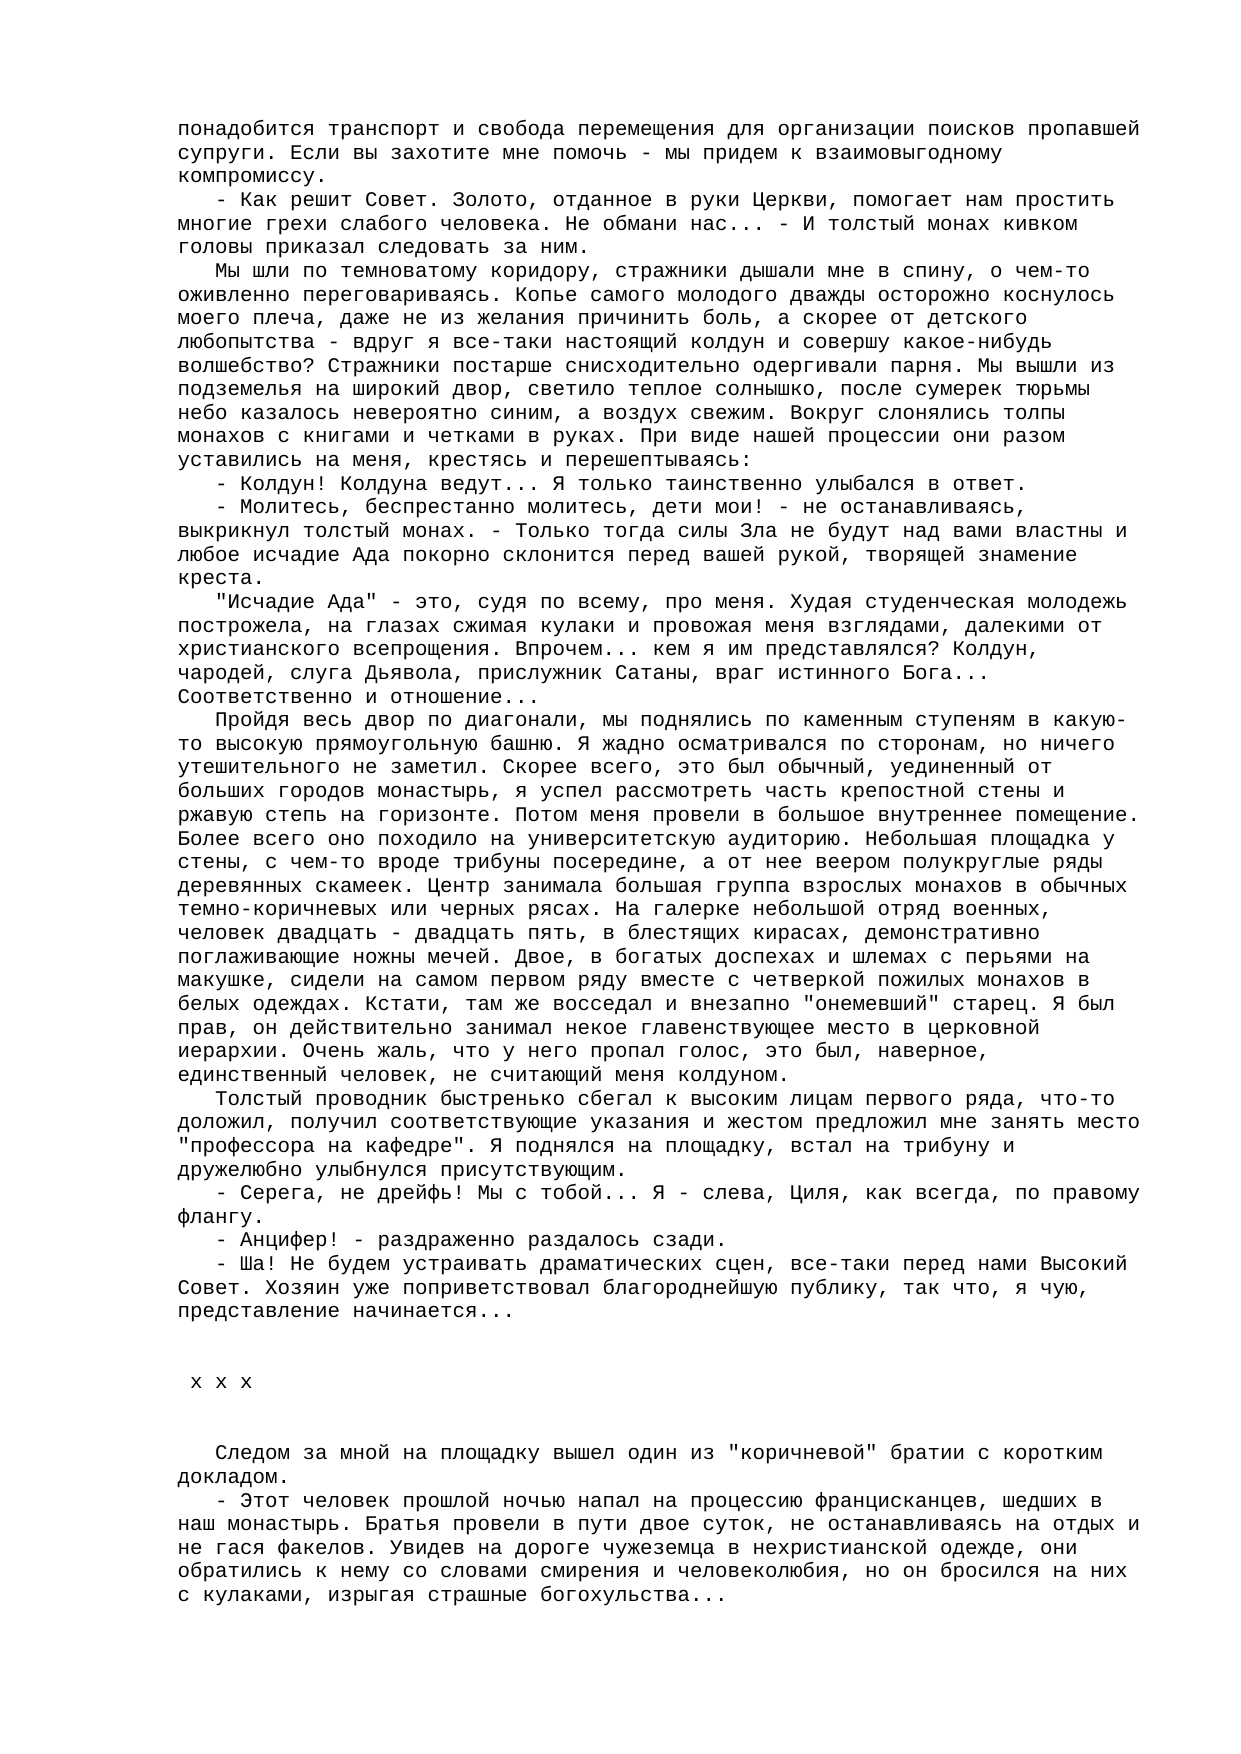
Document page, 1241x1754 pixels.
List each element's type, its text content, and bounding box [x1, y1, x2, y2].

text - Молитесь, беспрестанно молитесь, дети мои! - не останавливаясь, выкрикнул толстый монах. - Только тогда силы Зла не будут над вами властны и любое исчадие Ада покорно склонится перед вашей рукой, творящей знамение креста. [177, 496, 1152, 591]
text Следом за мной на площадку вышел один из "коричневой" братии с коротким докладом. [177, 1442, 1152, 1489]
text Пройдя весь двор по диагонали, мы поднялись по каменным ступеням в какую-то высокую прямоугольную башню. Я жадно осматривался по сторонам, но ничего утешительного не заметил. Скорее всего, это был обычный, уединенный от больших городов монастырь, я успел рассмотреть часть крепостной стены и ржавую степь на горизонте. Потом меня провели в большое внутреннее помещение. Более всего оно походило на университетскую аудиторию. Небольшая площадка у стены, с чем-то вроде трибуны посередине, а от нее веером полукруглые ряды деревянных скамеек. Центр занимала большая группа взрослых монахов в обычных темно-коричневых или черных рясах. На галерке небольшой отряд военных, человек двадцать - двадцать пять, в блестящих кирасах, демонстративно поглаживающие ножны мечей. Двое, в богатых доспехах и шлемах с перьями на макушке, сидели на самом первом ряду вместе с четверкой пожилых монахов в белых одеждах. Кстати, там же восседал и внезапно "онемевший" старец. Я был прав, он действительно занимал некое главенствующее место в церковной иерархии. Очень жаль, что у него пропал голос, это был, наверное, единственный человек, не считающий меня колдуном. [177, 709, 1152, 1088]
text - Этот человек прошлой ночью напал на процессию францисканцев, шедших в наш монастырь. Братья провели в пути двое суток, не останавливаясь на отдых и не гася факелов. Увидев на дороге чужеземца в нехристианской одежде, они обратились к нему со словами смирения и человеколюбия, но он бросился на них с кулаками, изрыгая страшные богохульства... [177, 1489, 1152, 1608]
text - Серега, не дрейфь! Мы с тобой... Я - слева, Циля, как всегда, по правому флангу. [177, 1182, 1152, 1229]
text "Исчадие Ада" - это, судя по всему, про меня. Худая студенческая молодежь построжела, на глазах сжимая кулаки и провожая меня взглядами, далекими от христианского всепрощения. Впрочем... кем я им представлялся? Колдун, чародей, слуга Дьявола, прислужник Сатаны, враг истинного Бога... Соответственно и отношение... [177, 591, 1152, 709]
text - Ша! Не будем устраивать драматических сцен, все-таки перед нами Высокий Совет. Хозяин уже поприветствовал благороднейшую публику, так что, я чую, представление начинается... [177, 1253, 1152, 1324]
text Толстый проводник быстренько сбегал к высоким лицам первого ряда, что-то доложил, получил соответствующие указания и жестом предложил мне занять место "профессора на кафедре". Я поднялся на площадку, встал на трибуну и дружелюбно улыбнулся присутствующим. [177, 1088, 1152, 1182]
text - Анцифер! - раздраженно раздалось сзади. [177, 1229, 1152, 1253]
text - Колдун! Колдуна ведут... Я только таинственно улыбался в ответ. [177, 473, 1152, 496]
text x x x [177, 1371, 1152, 1395]
text Мы шли по темноватому коридору, стражники дышали мне в спину, о чем-то оживленно переговариваясь. Копье самого молодого дважды осторожно коснулось моего плеча, даже не из желания причинить боль, а скорее от детского любопытства - вдруг я все-таки настоящий колдун и совершу какое-нибудь волшебство? Стражники постарше снисходительно одергивали парня. Мы вышли из подземелья на широкий двор, светило теплое солнышко, после сумерек тюрьмы небо казалось невероятно синим, а воздух свежим. Вокруг слонялись толпы монахов с книгами и четками в руках. При виде нашей процессии они разом уставились на меня, крестясь и перешептываясь: [177, 260, 1152, 473]
text - Как решит Совет. Золото, отданное в руки Церкви, помогает нам простить многие грехи слабого человека. Не обмани нас... - И толстый монах кивком головы приказал следовать за ним. [177, 189, 1152, 260]
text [177, 118, 1152, 189]
